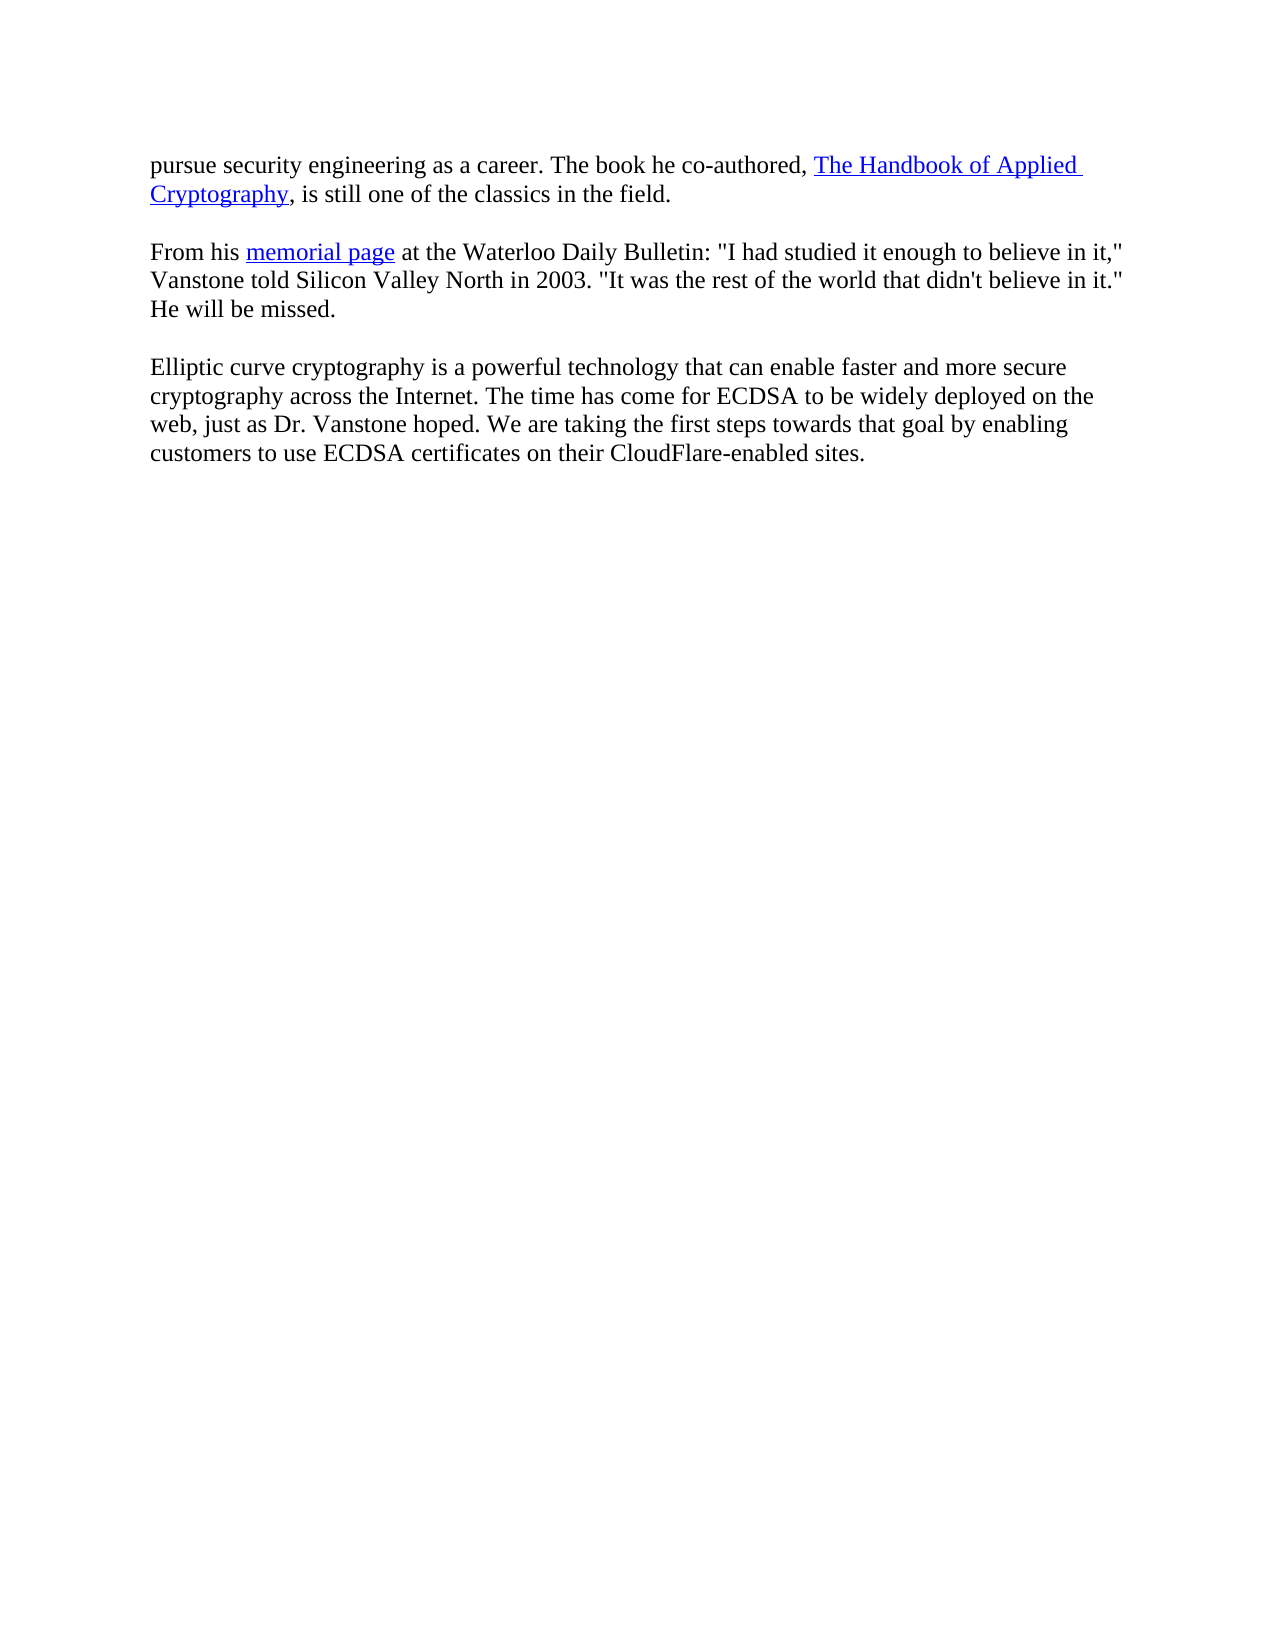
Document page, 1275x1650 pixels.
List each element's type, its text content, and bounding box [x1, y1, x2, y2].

text From his memorial page at the Waterloo Daily Bulletin: "I had studied it enough to believe in it," Vanstone told Silicon Valley North in 2003. "It was the rest of the world that didn't believe in it." He will be missed. [150, 237, 1125, 323]
text Elliptic curve cryptography is a powerful technology that can enable faster and more secure cryptography across the Internet. The time has come for ECDSA to be widely deployed on the web, just as Dr. Vanstone hoped. We are taking the first steps towards that goal by enabling customers to use ECDSA certificates on their CloudFlare-enabled sites. [150, 352, 1125, 467]
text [150, 150, 1125, 207]
